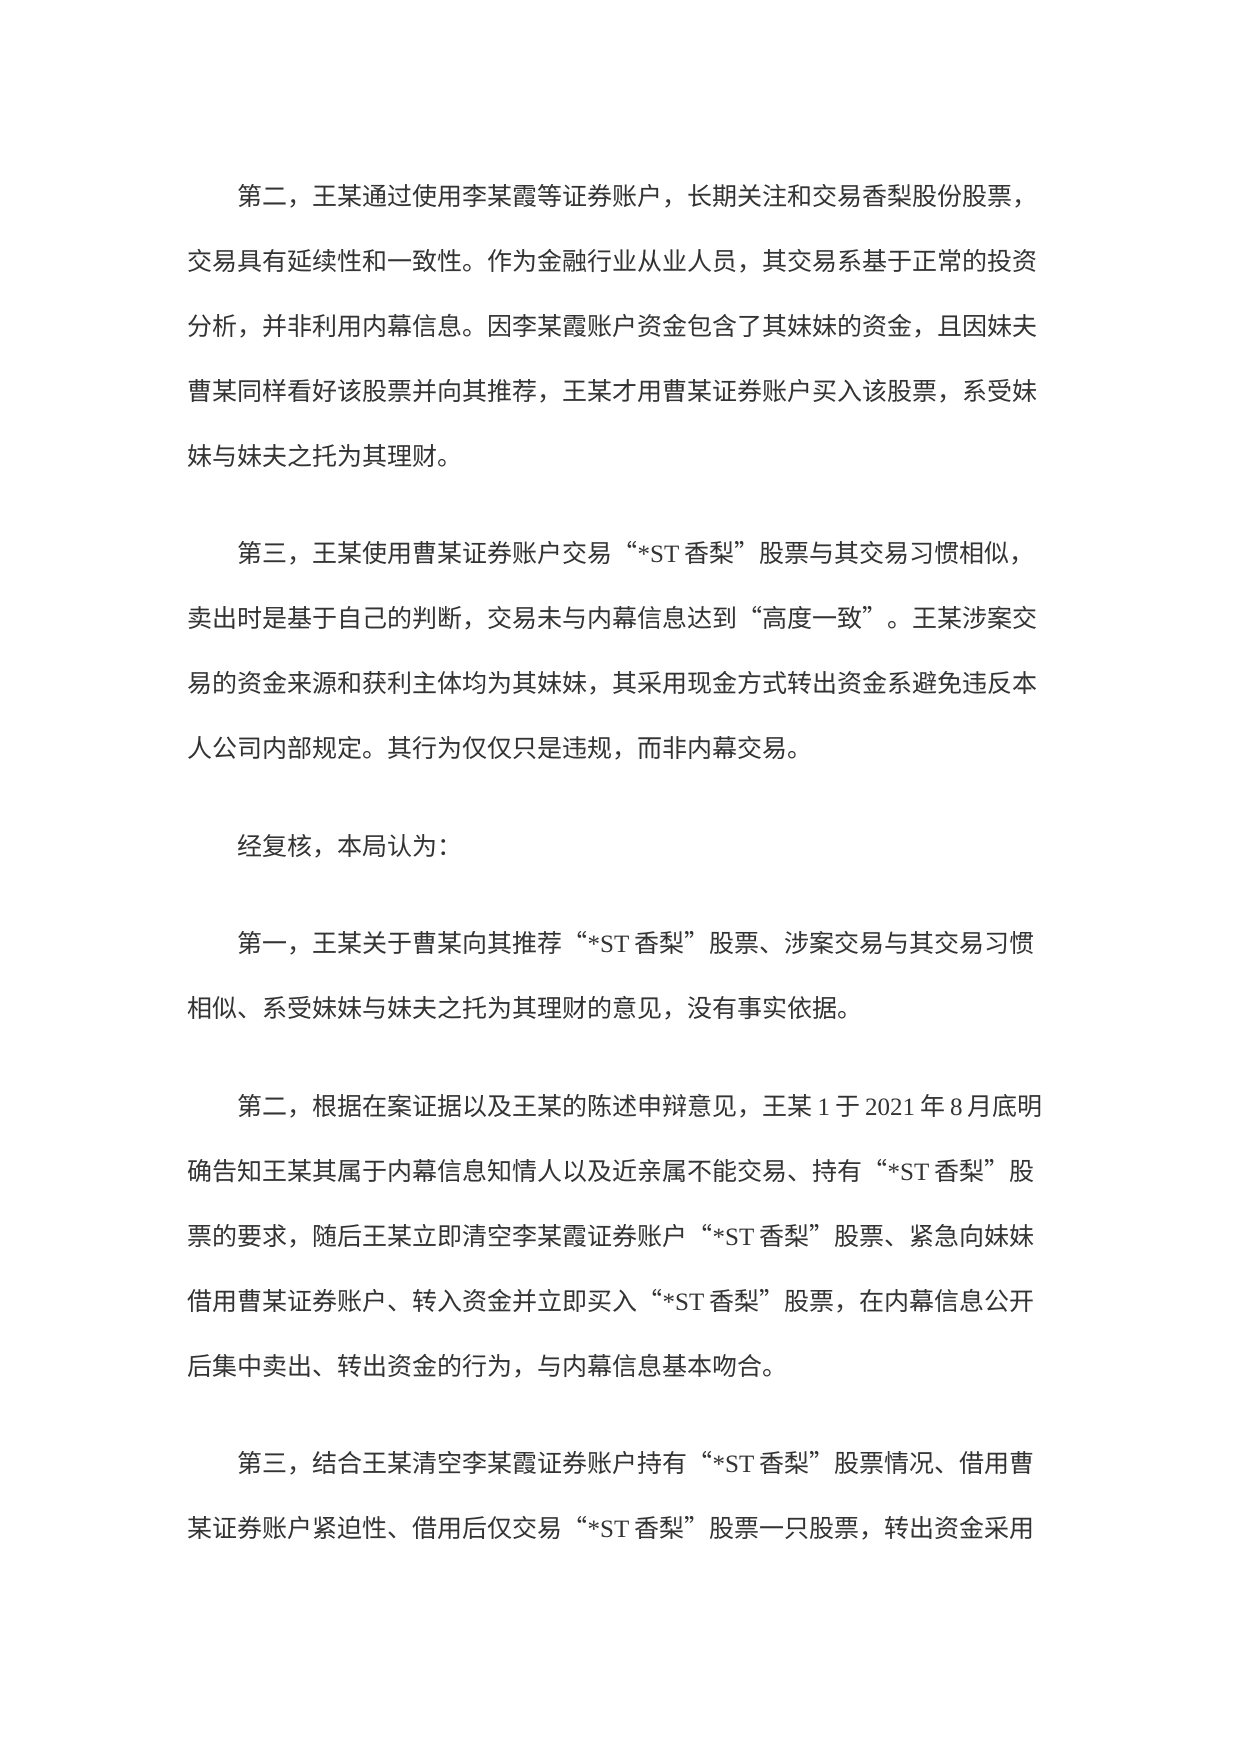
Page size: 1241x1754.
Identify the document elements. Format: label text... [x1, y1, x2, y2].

text 经复核，本局认为： [187, 812, 1053, 877]
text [187, 1429, 1053, 1559]
text 第三，王某使用曹某证券账户交易“*ST香梨”股票与其交易习惯相似，卖出时是基于自己的判断，交易未与内幕信息达到“高度一致”。王某涉案交易的资金来源和获利主体均为其妹妹，其采用现金方式转出资金系避免违反本人公司内部规定。其行为仅仅只是违规，而非内幕交易。 [187, 519, 1053, 779]
text 第一，王某关于曹某向其推荐“*ST香梨”股票、涉案交易与其交易习惯相似、系受妹妹与妹夫之托为其理财的意见，没有事实依据。 [187, 909, 1053, 1039]
text 第二，王某通过使用李某霞等证券账户，长期关注和交易香梨股份股票，交易具有延续性和一致性。作为金融行业从业人员，其交易系基于正常的投资分析，并非利用内幕信息。因李某霞账户资金包含了其妹妹的资金，且因妹夫曹某同样看好该股票并向其推荐，王某才用曹某证券账户买入该股票，系受妹妹与妹夫之托为其理财。 [187, 162, 1053, 487]
text 第二，根据在案证据以及王某的陈述申辩意见，王某1于2021年8月底明确告知王某其属于内幕信息知情人以及近亲属不能交易、持有“*ST香梨”股票的要求，随后王某立即清空李某霞证券账户“*ST香梨”股票、紧急向妹妹借用曹某证券账户、转入资金并立即买入“*ST香梨”股票，在内幕信息公开后集中卖出、转出资金的行为，与内幕信息基本吻合。 [187, 1072, 1053, 1397]
